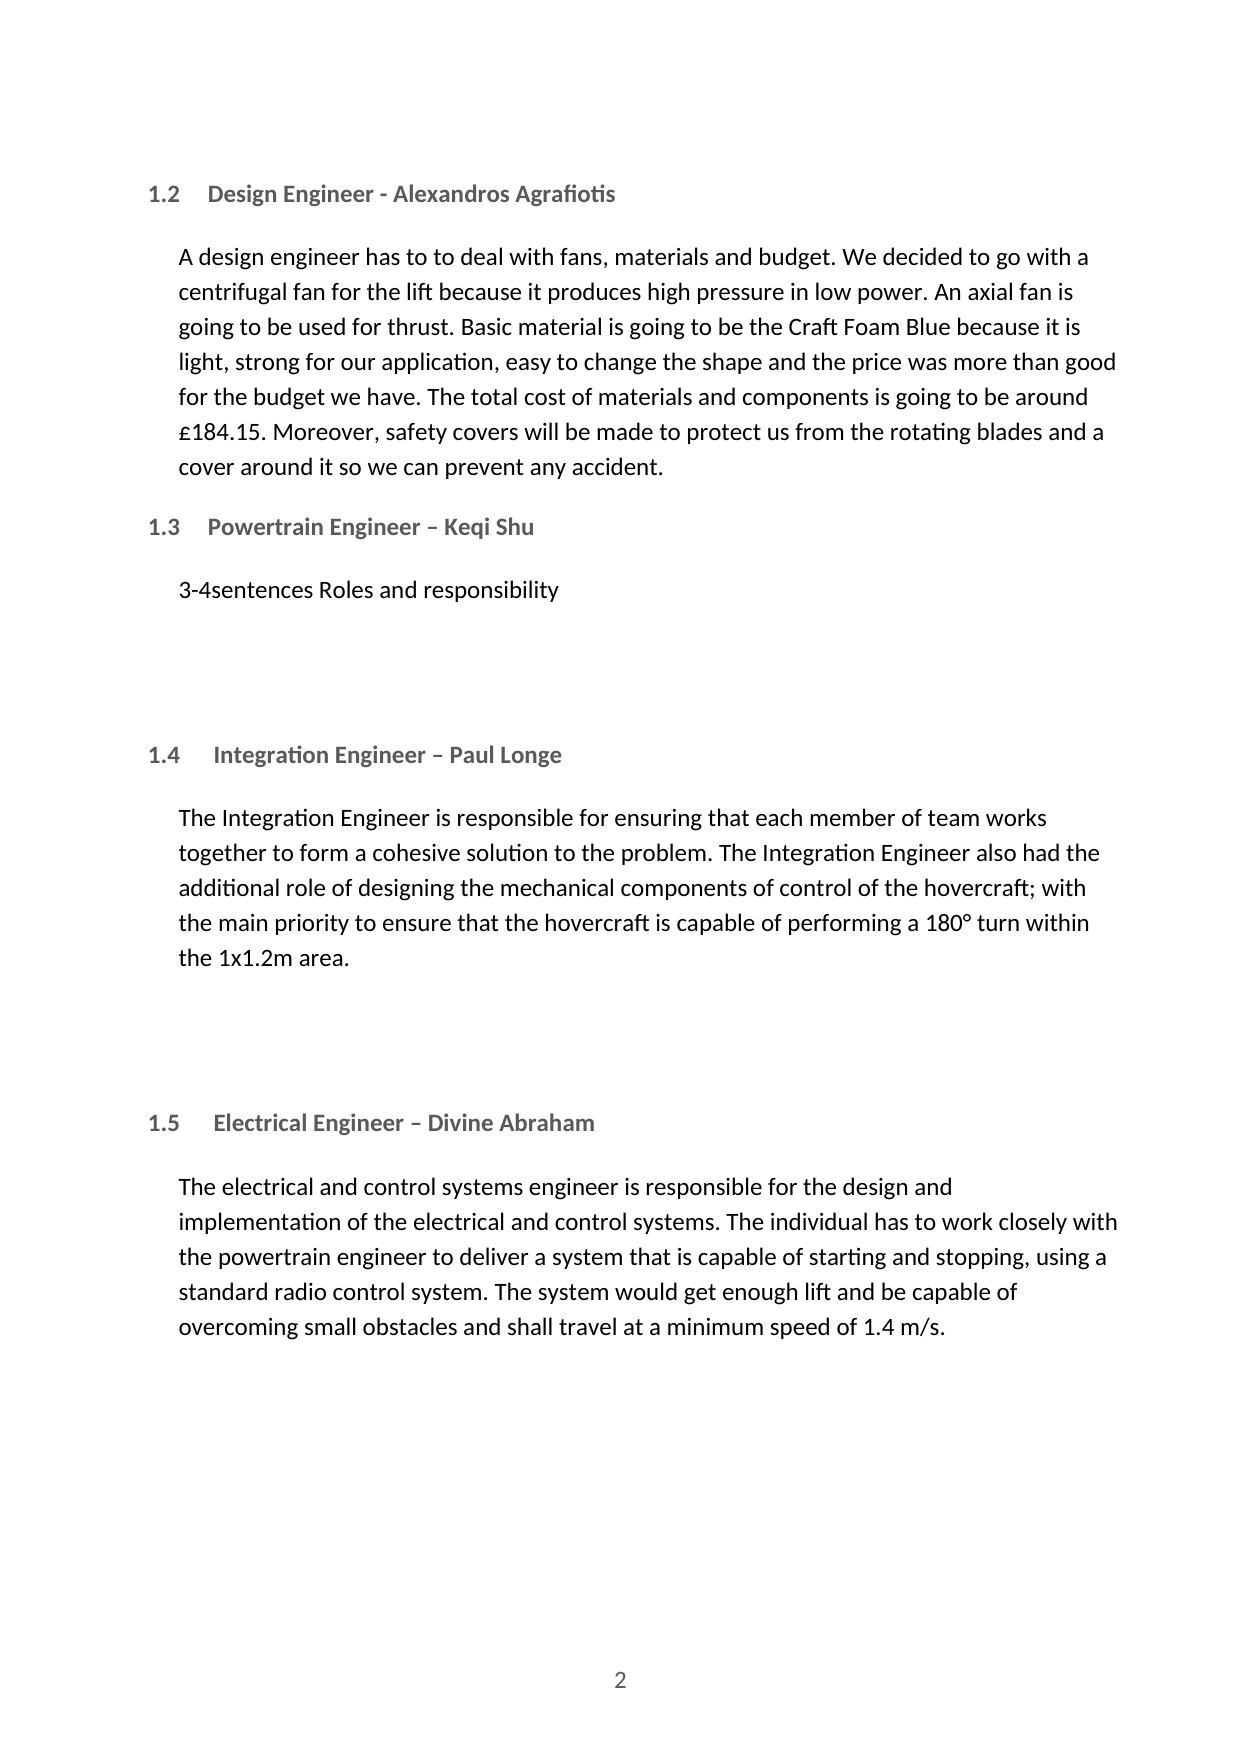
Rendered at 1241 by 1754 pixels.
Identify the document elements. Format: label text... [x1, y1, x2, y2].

subtitle Electrical Engineer – Divine Abraham [148, 1107, 1122, 1138]
subtitle Integration Engineer – Paul Longe [148, 739, 1122, 770]
subtitle Powertrain Engineer – Keqi Shu [148, 511, 1122, 542]
text The electrical and control systems engineer is responsible for the design and implementation of the electrical and control systems. The individual has to work closely with the powertrain engineer to deliver a system that is capable of starting and stopping, using a standard radio control system. The system would get enough lift and be capable of overcoming small obstacles and shall travel at a minimum speed of 1.4 m/s. [178, 1171, 1122, 1341]
subtitle Design Engineer - Alexandros Agrafiotis [148, 178, 1122, 209]
text The Integration Engineer is responsible for ensuring that each member of team works together to form a cohesive solution to the problem. The Integration Engineer also had the additional role of designing the mechanical components of control of the hovercraft; with the main priority to ensure that the hovercraft is capable of performing a 180° turn within the 1x1.2m area. [178, 802, 1122, 1078]
text A design engineer has to to deal with fans, materials and budget. We decided to go with a centrifugal fan for the lift because it produces high pressure in low power. An axial fan is going to be used for thrust. Basic material is going to be the Craft Foam Blue because it is light, strong for our application, easy to change the shape and the price was more than good for the budget we have. The total cost of materials and components is going to be around £184.15. Moreover, safety covers will be made to protect us from the rotating blades and a cover around it so we can prevent any accident. [178, 241, 1122, 482]
text 3-4sentences Roles and responsibility [178, 574, 1122, 710]
